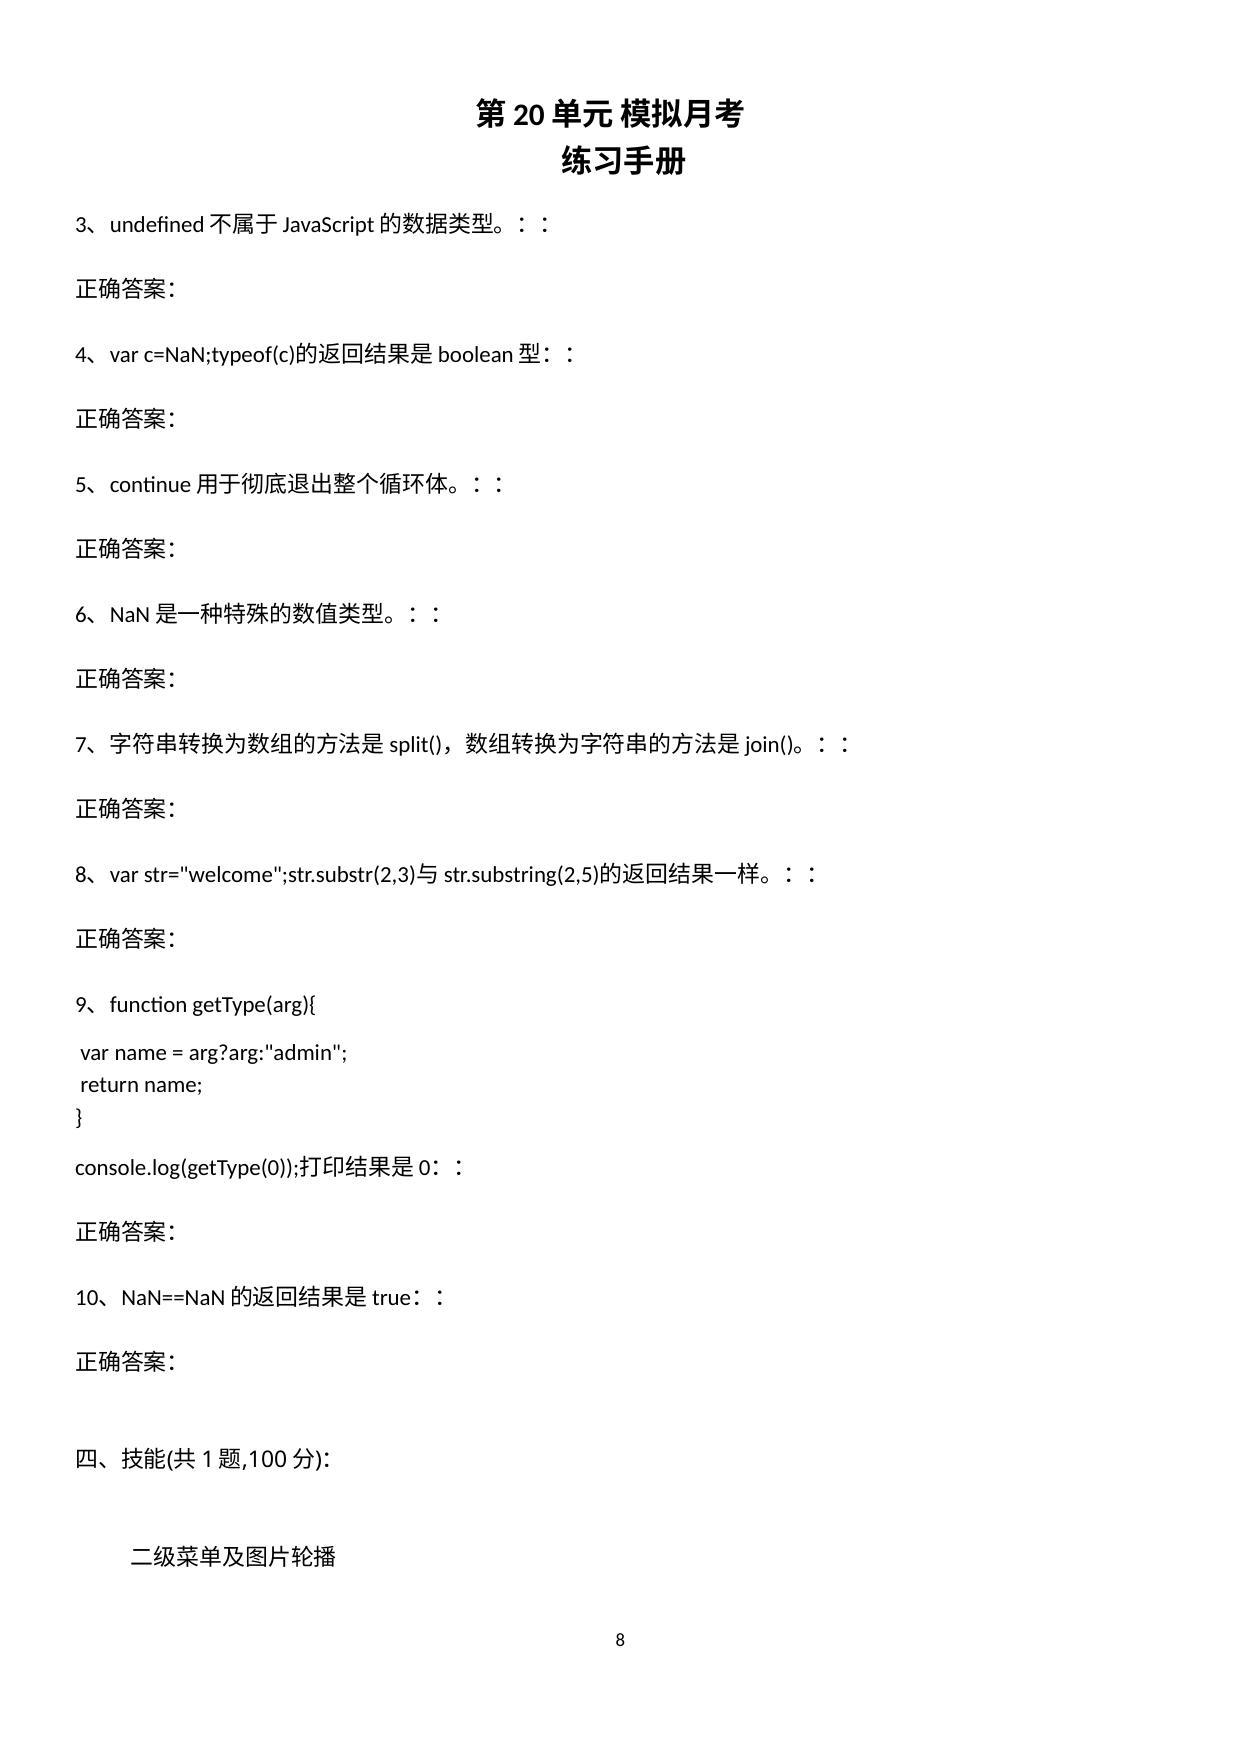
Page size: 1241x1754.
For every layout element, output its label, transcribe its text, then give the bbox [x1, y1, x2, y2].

list 正确答案： [75, 775, 1165, 840]
list return name; [75, 1068, 1165, 1100]
list 技能(共1题,100分)： [75, 1425, 1165, 1490]
list 4、var c=NaN;typeof(c)的返回结果是boolean型：： [75, 320, 1165, 385]
list 6、NaN是一种特殊的数值类型。：： [75, 580, 1165, 645]
list 3、undefined不属于JavaScript的数据类型。：： [75, 190, 1165, 255]
list 正确答案： [75, 1328, 1165, 1393]
list var name = arg?arg:"admin"; [75, 1035, 1165, 1068]
list 10、NaN==NaN的返回结果是true：： [75, 1263, 1165, 1328]
list 正确答案： [75, 1198, 1165, 1263]
list 正确答案： [75, 255, 1165, 320]
list 5、continue用于彻底退出整个循环体。：： [75, 450, 1165, 515]
list 9、function getType(arg){ [75, 970, 1165, 1035]
list console.log(getType(0));打印结果是0：： [75, 1133, 1165, 1198]
list } [75, 1100, 1165, 1133]
list 7、字符串转换为数组的方法是split()，数组转换为字符串的方法是join()。：： [75, 710, 1165, 775]
list 正确答案： [75, 515, 1165, 580]
list 二级菜单及图片轮播 [87, 1523, 1165, 1588]
list 8、var str="welcome";str.substr(2,3)与str.substring(2,5)的返回结果一样。：： [75, 840, 1165, 905]
list 正确答案： [75, 645, 1165, 710]
list 正确答案： [75, 905, 1165, 970]
list 正确答案： [75, 385, 1165, 450]
